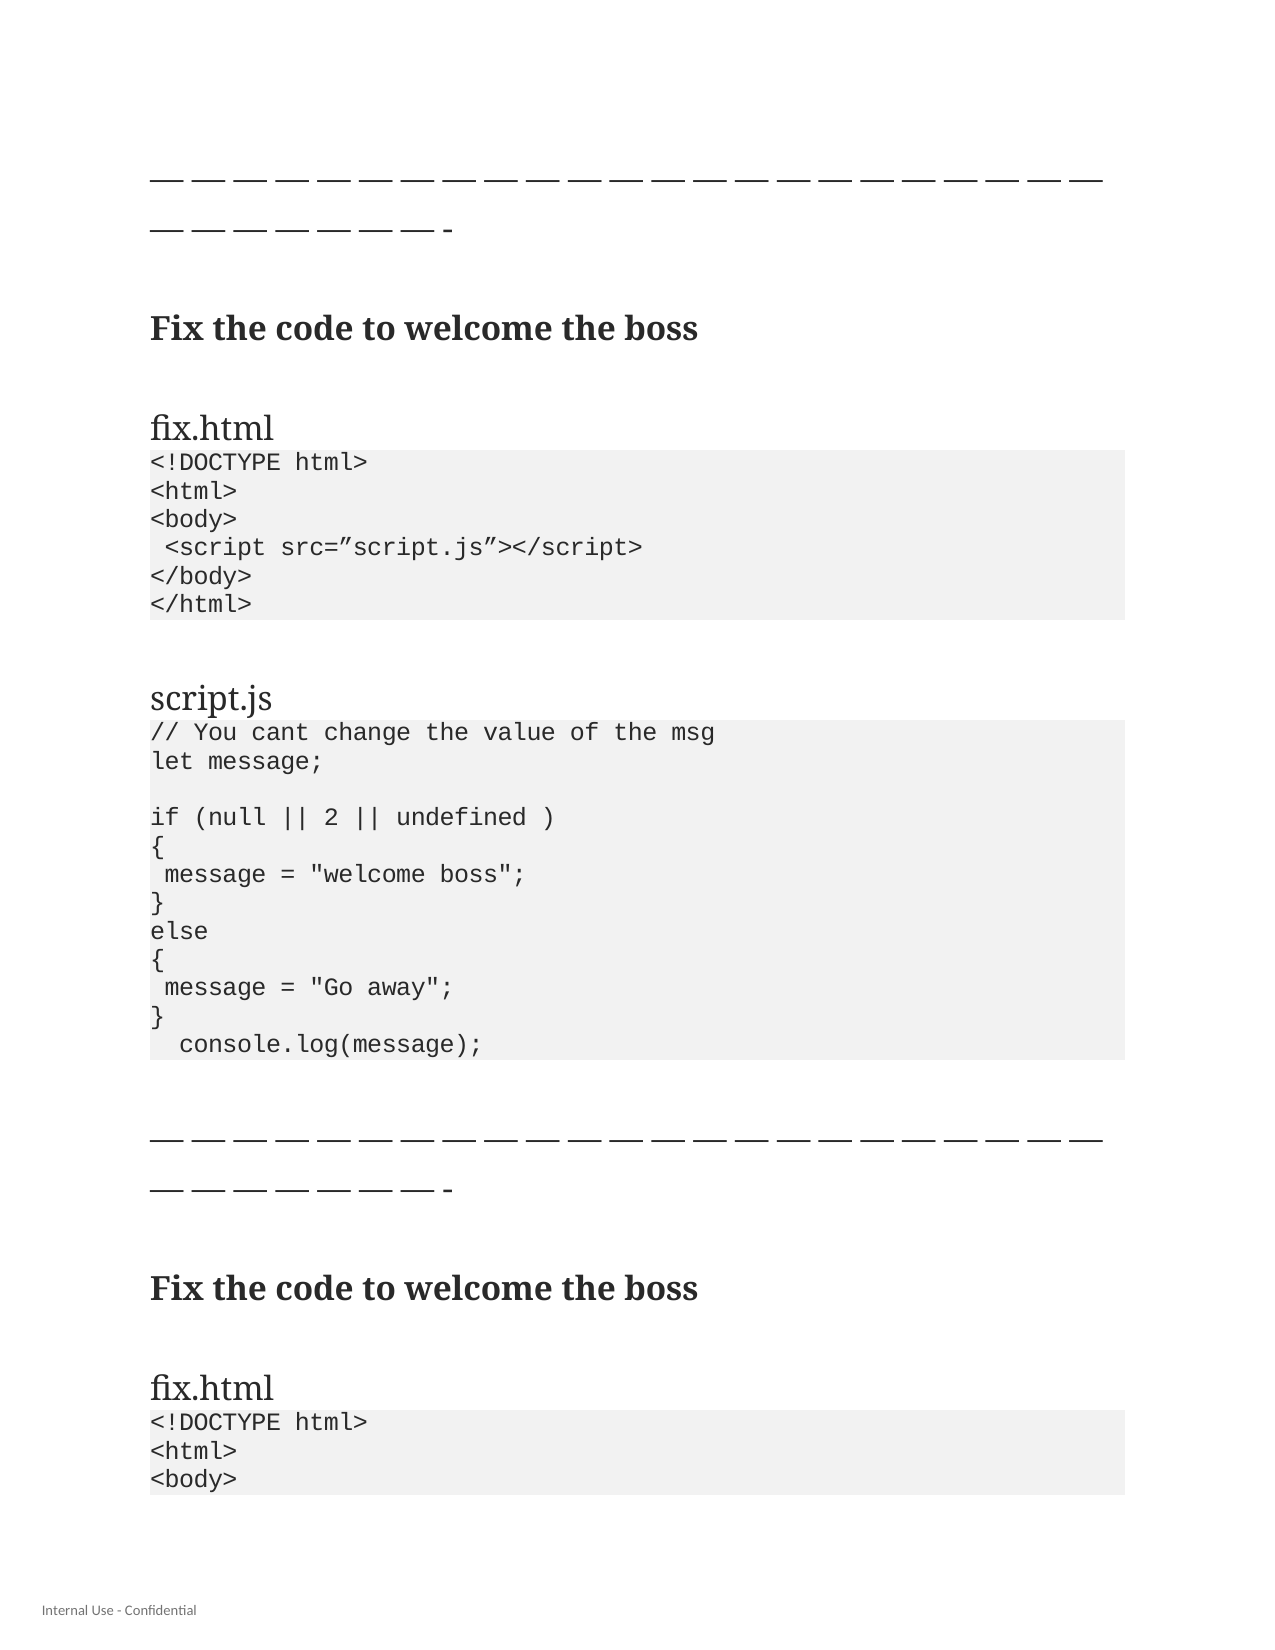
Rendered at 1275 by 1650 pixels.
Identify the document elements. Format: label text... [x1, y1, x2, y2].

text fix.html [150, 400, 1125, 450]
text Fix the code to welcome the boss [150, 1260, 1125, 1310]
text script.js [150, 670, 1125, 720]
text — — — — — — — — — — — — — — — — — — — — — — — — — — — — — — - [150, 150, 1125, 250]
text if (null || 2 || undefined ) { message = "welcome boss"; } else { message = "Go away"; } console.log(message); [150, 805, 1125, 1060]
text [150, 1410, 1125, 1495]
text // You cant change the value of the msg let message; [150, 720, 1125, 777]
text <!DOCTYPE html> <html> <body> <script src=”script.js”></script> </body> </html> [150, 450, 1125, 620]
text fix.html [150, 1360, 1125, 1410]
text Fix the code to welcome the boss [150, 300, 1125, 350]
text — — — — — — — — — — — — — — — — — — — — — — — — — — — — — — - [150, 1110, 1125, 1210]
